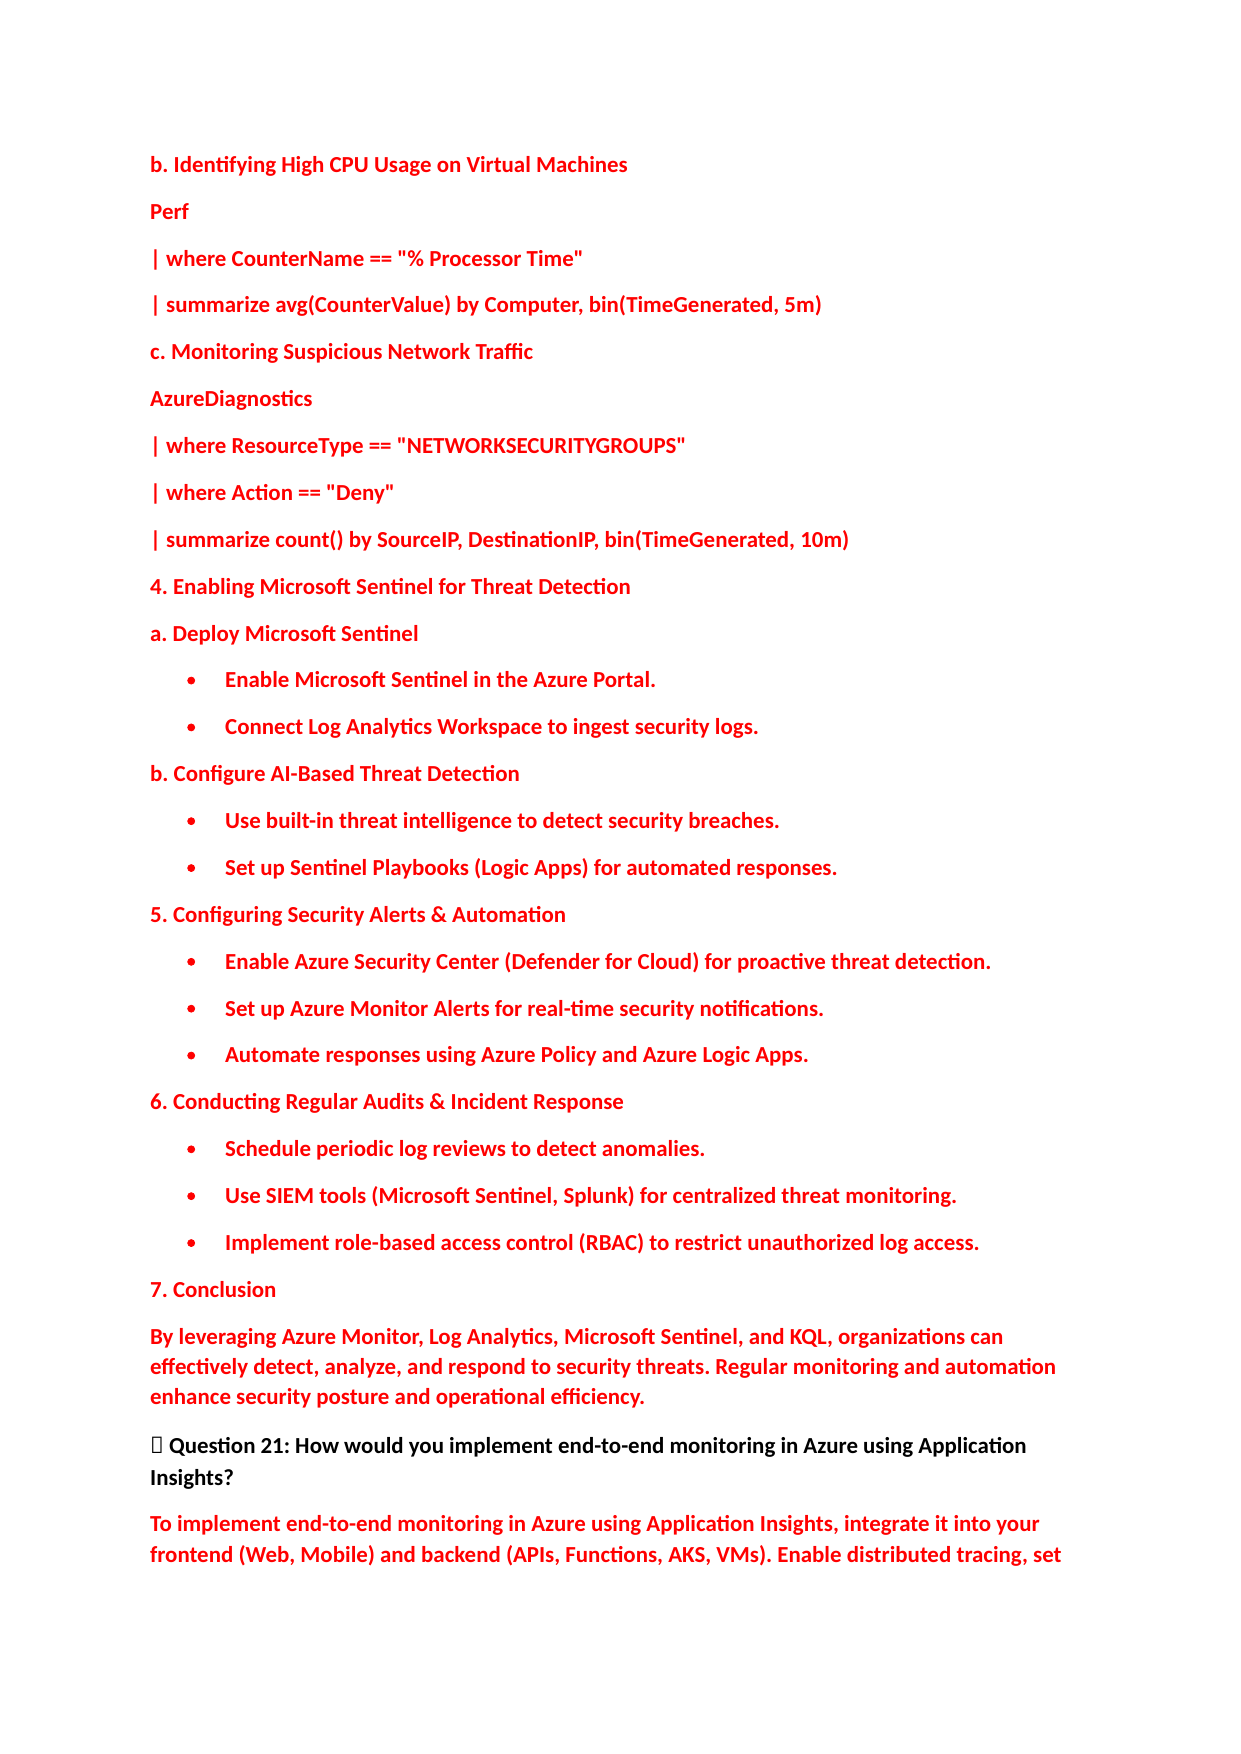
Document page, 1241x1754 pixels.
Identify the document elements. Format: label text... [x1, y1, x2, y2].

list Connect Log Analytics Workspace to ingest security logs. [187, 712, 1090, 741]
list Set up Azure Monitor Alerts for real-time security notifications. [187, 994, 1090, 1022]
text | summarize count() by SourceIP, DestinationIP, bin(TimeGenerated, 10m) [150, 525, 1090, 553]
text b. Identifying High CPU Usage on Virtual Machines [150, 150, 1090, 178]
list Enable Azure Security Center (Defender for Cloud) for proactive threat detection. [187, 947, 1090, 975]
text 4. Enabling Microsoft Sentinel for Threat Detection [150, 572, 1090, 600]
text | summarize avg(CounterValue) by Computer, bin(TimeGenerated, 5m) [150, 291, 1090, 319]
list Implement role-based access control (RBAC) to restrict unauthorized log access. [187, 1228, 1090, 1256]
text Perf [150, 197, 1090, 225]
list Automate responses using Azure Policy and Azure Logic Apps. [187, 1041, 1090, 1069]
text 5. Configuring Security Alerts & Automation [150, 900, 1090, 928]
list Use built-in threat intelligence to detect security breaches. [187, 806, 1090, 834]
text a. Deploy Microsoft Sentinel [150, 619, 1090, 647]
text 6. Conducting Regular Audits & Incident Response [150, 1087, 1090, 1116]
text b. Configure AI-Based Threat Detection [150, 759, 1090, 787]
text ✅ Question 21: How would you implement end-to-end monitoring in Azure using Application Insights? [150, 1429, 1090, 1491]
text | where ResourceType == "NETWORKSECURITYGROUPS" [150, 431, 1090, 459]
list Enable Microsoft Sentinel in the Azure Portal. [187, 666, 1090, 694]
text AzureDiagnostics [150, 384, 1090, 412]
text | where CounterName == "% Processor Time" [150, 244, 1090, 272]
list Set up Sentinel Playbooks (Logic Apps) for automated responses. [187, 853, 1090, 881]
list Schedule periodic log reviews to detect anomalies. [187, 1134, 1090, 1162]
list Use SIEM tools (Microsoft Sentinel, Splunk) for centralized threat monitoring. [187, 1181, 1090, 1209]
text By leveraging Azure Monitor, Log Analytics, Microsoft Sentinel, and KQL, organizations can effectively detect, analyze, and respond to security threats. Regular monitoring and automation enhance security posture and operational efficiency. [150, 1322, 1090, 1410]
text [150, 1509, 1090, 1568]
text | where Action == "Deny" [150, 478, 1090, 506]
text c. Monitoring Suspicious Network Traffic [150, 337, 1090, 366]
text 7. Conclusion [150, 1275, 1090, 1303]
